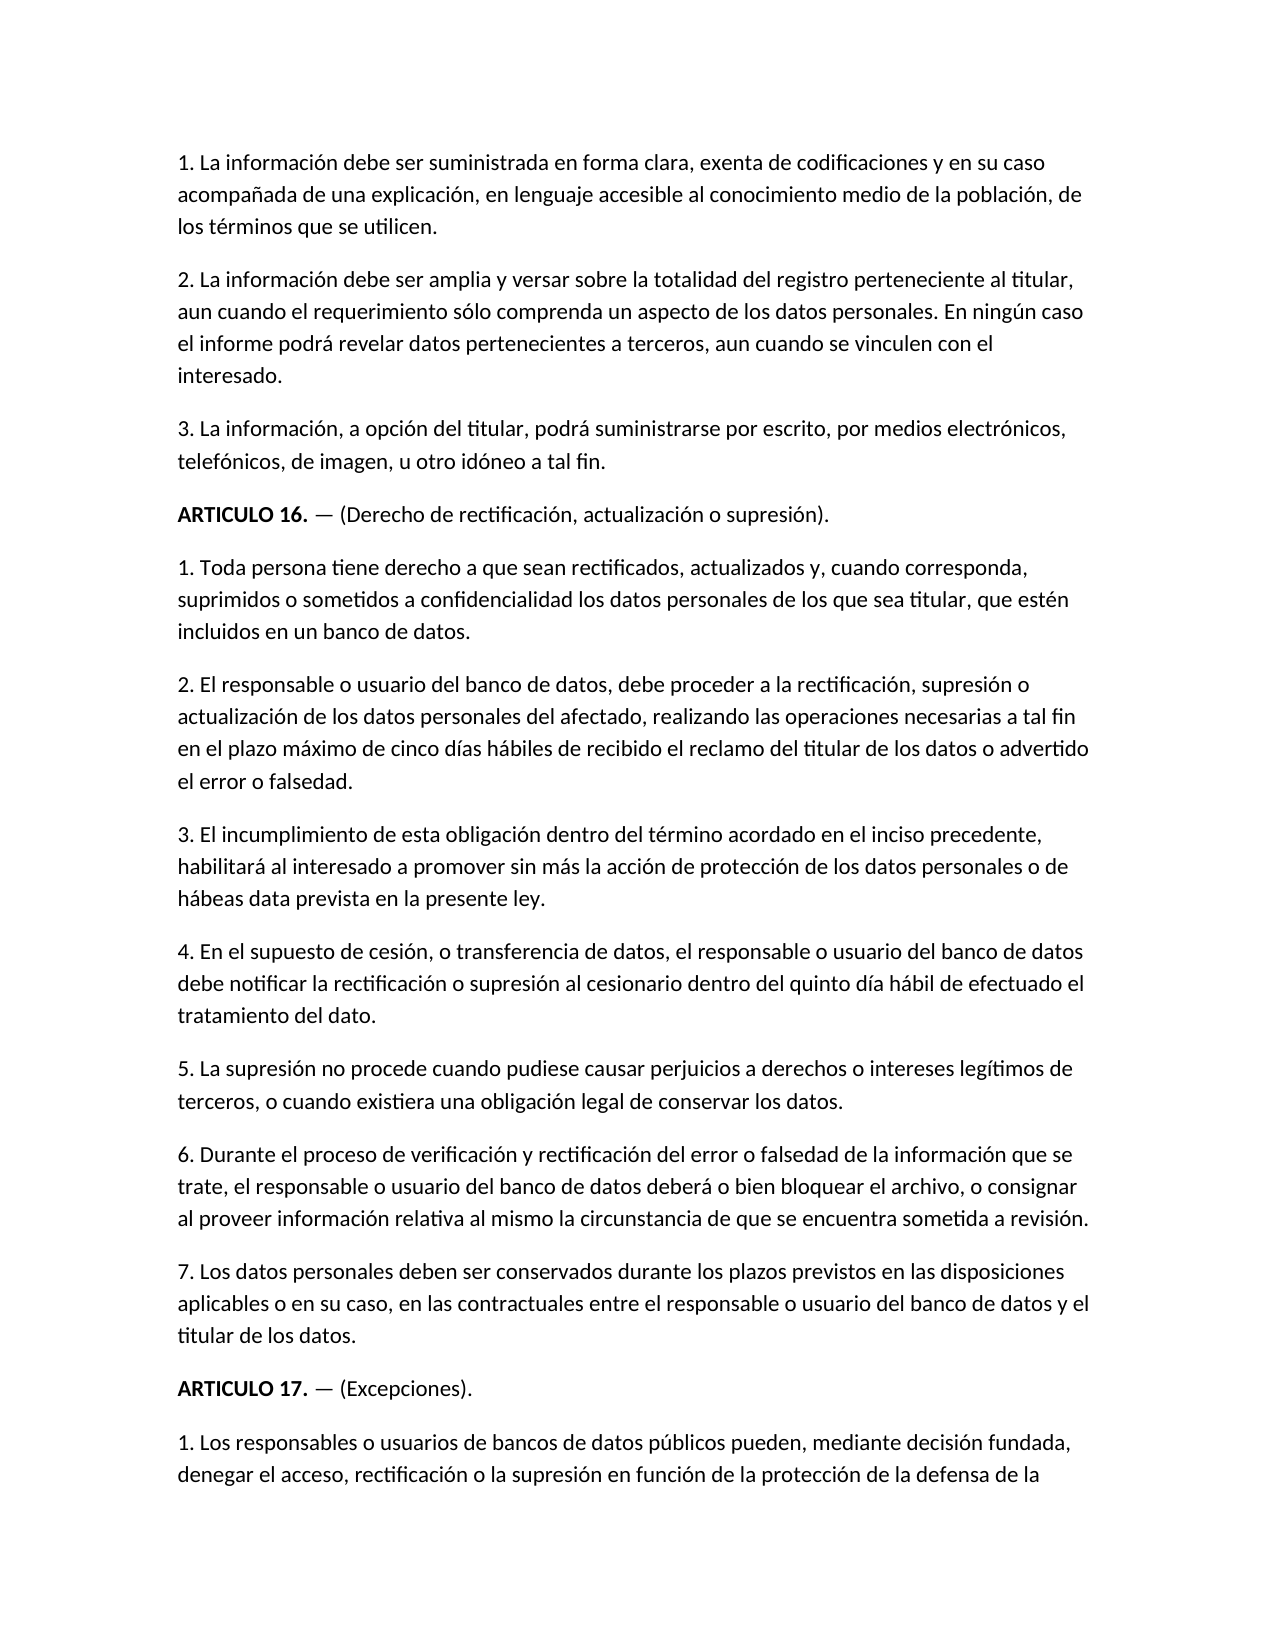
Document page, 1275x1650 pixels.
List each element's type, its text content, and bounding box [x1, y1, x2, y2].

text 1. La información debe ser suministrada en forma clara, exenta de codificaciones y en su caso acompañada de una explicación, en lenguaje accesible al conocimiento medio de la población, de los términos que se utilicen. [177, 148, 1098, 240]
text 3. El incumplimiento de esta obligación dentro del término acordado en el inciso precedente, habilitará al interesado a promover sin más la acción de protección de los datos personales o de hábeas data prevista en la presente ley. [177, 820, 1098, 912]
text 7. Los datos personales deben ser conservados durante los plazos previstos en las disposiciones aplicables o en su caso, en las contractuales entre el responsable o usuario del banco de datos y el titular de los datos. [177, 1257, 1098, 1349]
text ARTICULO 16. — (Derecho de rectificación, actualización o supresión). [177, 500, 1098, 528]
text 2. El responsable o usuario del banco de datos, debe proceder a la rectificación, supresión o actualización de los datos personales del afectado, realizando las operaciones necesarias a tal fin en el plazo máximo de cinco días hábiles de recibido el reclamo del titular de los datos o advertido el error o falsedad. [177, 670, 1098, 795]
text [177, 1428, 1098, 1488]
text 5. La supresión no procede cuando pudiese causar perjuicios a derechos o intereses legítimos de terceros, o cuando existiera una obligación legal de conservar los datos. [177, 1054, 1098, 1115]
text 6. Durante el proceso de verificación y rectificación del error o falsedad de la información que se trate, el responsable o usuario del banco de datos deberá o bien bloquear el archivo, o consignar al proveer información relativa al mismo la circunstancia de que se encuentra sometida a revisión. [177, 1140, 1098, 1232]
text 4. En el supuesto de cesión, o transferencia de datos, el responsable o usuario del banco de datos debe notificar la rectificación o supresión al cesionario dentro del quinto día hábil de efectuado el tratamiento del dato. [177, 937, 1098, 1029]
text 3. La información, a opción del titular, podrá suministrarse por escrito, por medios electrónicos, telefónicos, de imagen, u otro idóneo a tal fin. [177, 414, 1098, 475]
text 2. La información debe ser amplia y versar sobre la totalidad del registro perteneciente al titular, aun cuando el requerimiento sólo comprenda un aspecto de los datos personales. En ningún caso el informe podrá revelar datos pertenecientes a terceros, aun cuando se vinculen con el interesado. [177, 265, 1098, 389]
text 1. Toda persona tiene derecho a que sean rectificados, actualizados y, cuando corresponda, suprimidos o sometidos a confidencialidad los datos personales de los que sea titular, que estén incluidos en un banco de datos. [177, 553, 1098, 645]
text ARTICULO 17. — (Excepciones). [177, 1374, 1098, 1403]
